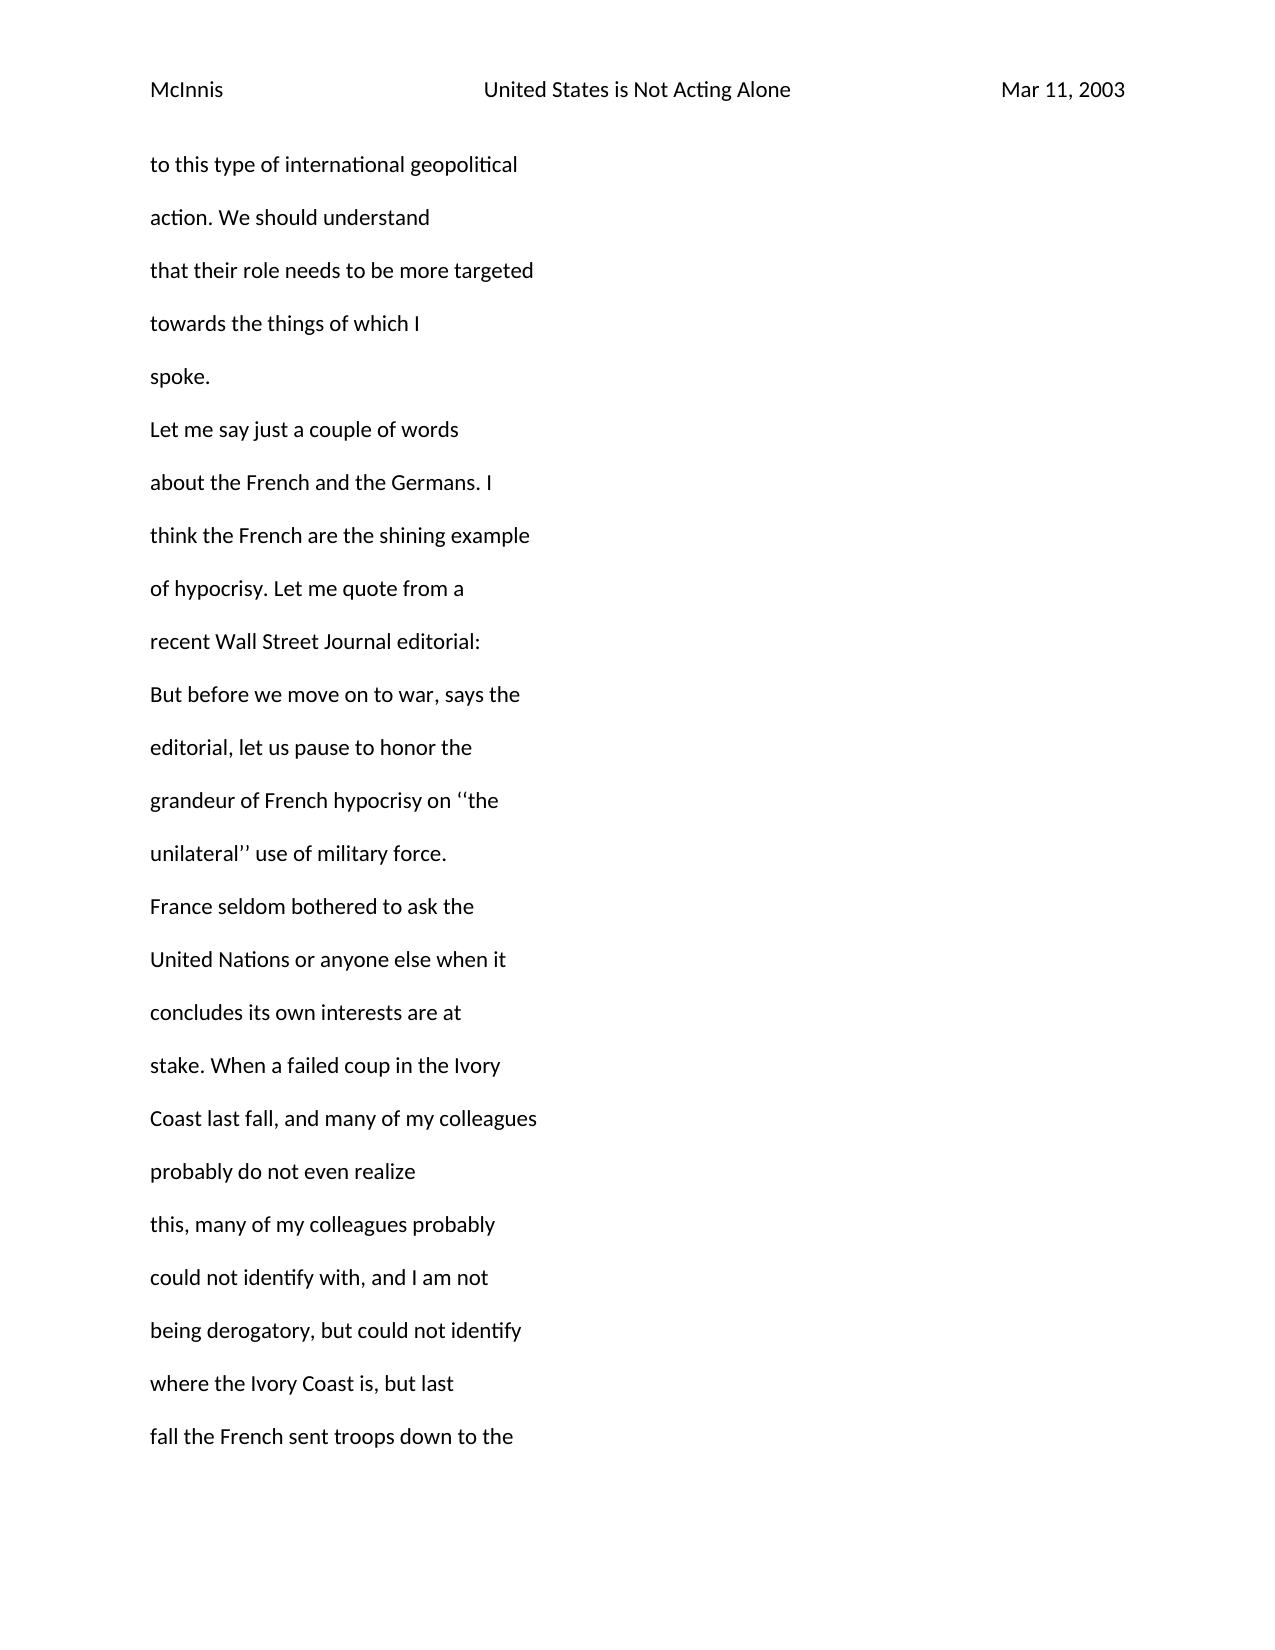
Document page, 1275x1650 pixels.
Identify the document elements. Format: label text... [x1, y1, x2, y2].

text towards the things of which I [150, 309, 1125, 337]
text United Nations or anyone else when it [150, 945, 1125, 973]
text spoke. [150, 362, 1125, 390]
text probably do not even realize [150, 1157, 1125, 1185]
text to this type of international geopolitical [150, 150, 1125, 178]
text unilateral’’ use of military force. [150, 839, 1125, 867]
text about the French and the Germans. I [150, 468, 1125, 496]
text that their role needs to be more targeted [150, 256, 1125, 284]
text editorial, let us pause to honor the [150, 733, 1125, 761]
text France seldom bothered to ask the [150, 892, 1125, 920]
text Let me say just a couple of words [150, 415, 1125, 443]
text action. We should understand [150, 203, 1125, 231]
text this, many of my colleagues probably [150, 1210, 1125, 1238]
text stake. When a failed coup in the Ivory [150, 1051, 1125, 1079]
text Coast last fall, and many of my colleagues [150, 1104, 1125, 1132]
text grandeur of French hypocrisy on ‘‘the [150, 786, 1125, 814]
text But before we move on to war, says the [150, 680, 1125, 708]
text being derogatory, but could not identify [150, 1316, 1125, 1344]
text fall the French sent troops down to the [150, 1422, 1125, 1451]
text of hypocrisy. Let me quote from a [150, 574, 1125, 602]
text could not identify with, and I am not [150, 1263, 1125, 1291]
text think the French are the shining example [150, 521, 1125, 549]
text concludes its own interests are at [150, 998, 1125, 1026]
text where the Ivory Coast is, but last [150, 1369, 1125, 1397]
text recent Wall Street Journal editorial: [150, 627, 1125, 655]
